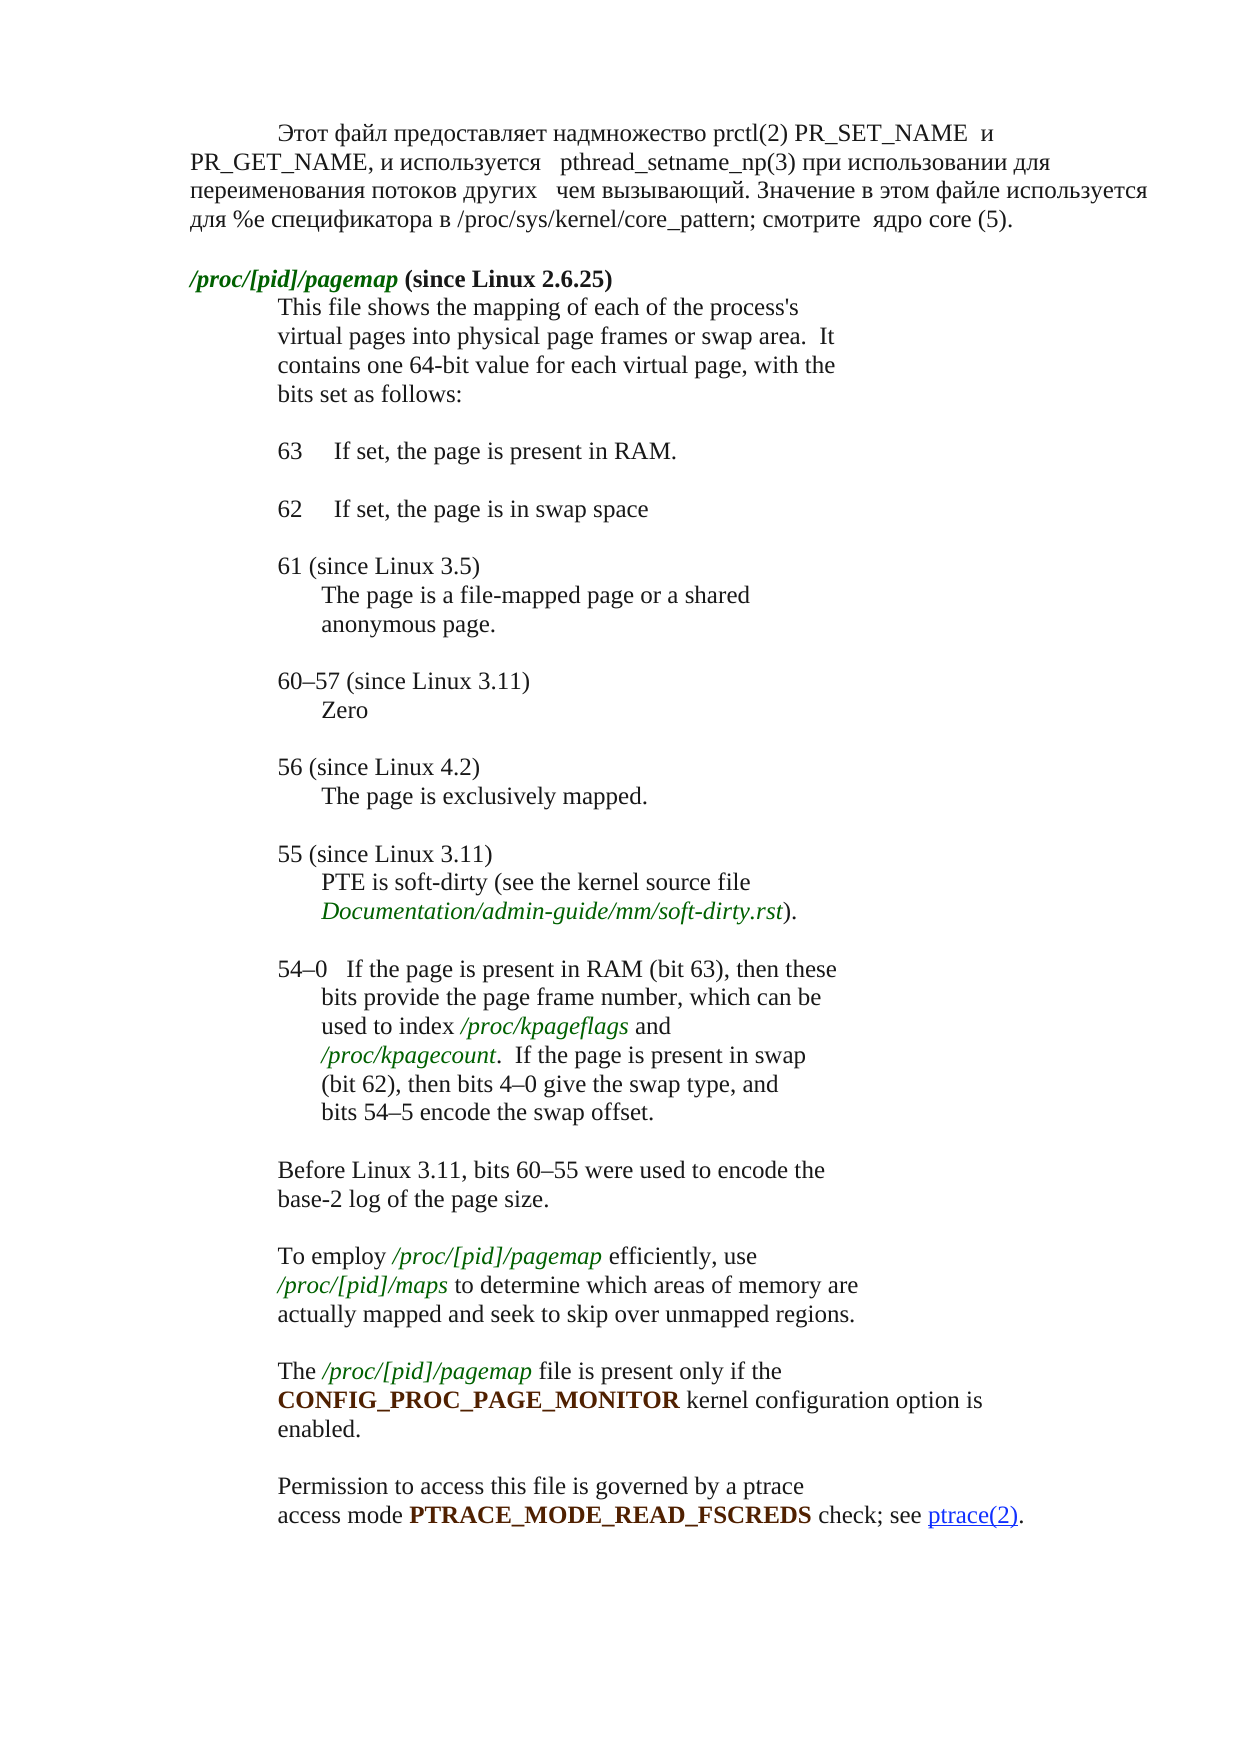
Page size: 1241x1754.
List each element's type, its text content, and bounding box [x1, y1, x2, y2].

text (bit 62), then bits 4–0 give the swap type, and [190, 1069, 1152, 1097]
text 62 If set, the page is in swap space [190, 494, 1152, 522]
text The page is exclusively mapped. [190, 781, 1152, 810]
text actually mapped and seek to skip over unmapped regions. [190, 1299, 1152, 1327]
text contains one 64-bit value for each virtual page, with the [190, 350, 1152, 379]
text /proc/[pid]/maps to determine which areas of memory are [190, 1270, 1152, 1299]
text 56 (since Linux 4.2) [190, 752, 1152, 781]
text 55 (since Linux 3.11) [190, 839, 1152, 867]
text /proc/[pid]/pagemap (since Linux 2.6.25) [190, 264, 1152, 292]
text 63 If set, the page is present in RAM. [190, 436, 1152, 465]
text Permission to access this file is governed by a ptrace [190, 1471, 1152, 1500]
text access mode PTRACE_MODE_READ_FSCREDS check; see ptrace(2). [190, 1500, 1152, 1529]
text Этот файл предоставляет надмножество prctl(2) PR_SET_NAME и PR_GET_NAME, и используется pthread_setname_np(3) при использовании для переименования потоков других чем вызывающий. Значение в этом файле используется для %e спецификатора в /proc/sys/kernel/core_pattern; смотрите ядро core (5). [190, 118, 1152, 233]
text bits set as follows: [190, 379, 1152, 407]
text used to index /proc/kpageflags and [190, 1011, 1152, 1040]
text bits provide the page frame number, which can be [190, 982, 1152, 1011]
text bits 54–5 encode the swap offset. [190, 1097, 1152, 1126]
text To employ /proc/[pid]/pagemap efficiently, use [190, 1241, 1152, 1270]
text Documentation/admin-guide/mm/soft-dirty.rst). [190, 896, 1152, 925]
text enabled. [190, 1414, 1152, 1442]
text anonymous page. [190, 609, 1152, 637]
text 54–0 If the page is present in RAM (bit 63), then these [190, 954, 1152, 982]
text Zero [190, 695, 1152, 724]
text 61 (since Linux 3.5) [190, 551, 1152, 580]
text This file shows the mapping of each of the process's [190, 292, 1152, 321]
text 60–57 (since Linux 3.11) [190, 666, 1152, 695]
text CONFIG_PROC_PAGE_MONITOR kernel configuration option is [190, 1385, 1152, 1414]
text The /proc/[pid]/pagemap file is present only if the [190, 1356, 1152, 1385]
text The page is a file-mapped page or a shared [190, 580, 1152, 609]
text virtual pages into physical page frames or swap area. It [190, 321, 1152, 350]
text PTE is soft-dirty (see the kernel source file [190, 867, 1152, 896]
text base-2 log of the page size. [190, 1184, 1152, 1212]
text Before Linux 3.11, bits 60–55 were used to encode the [190, 1155, 1152, 1184]
text /proc/kpagecount. If the page is present in swap [190, 1040, 1152, 1069]
